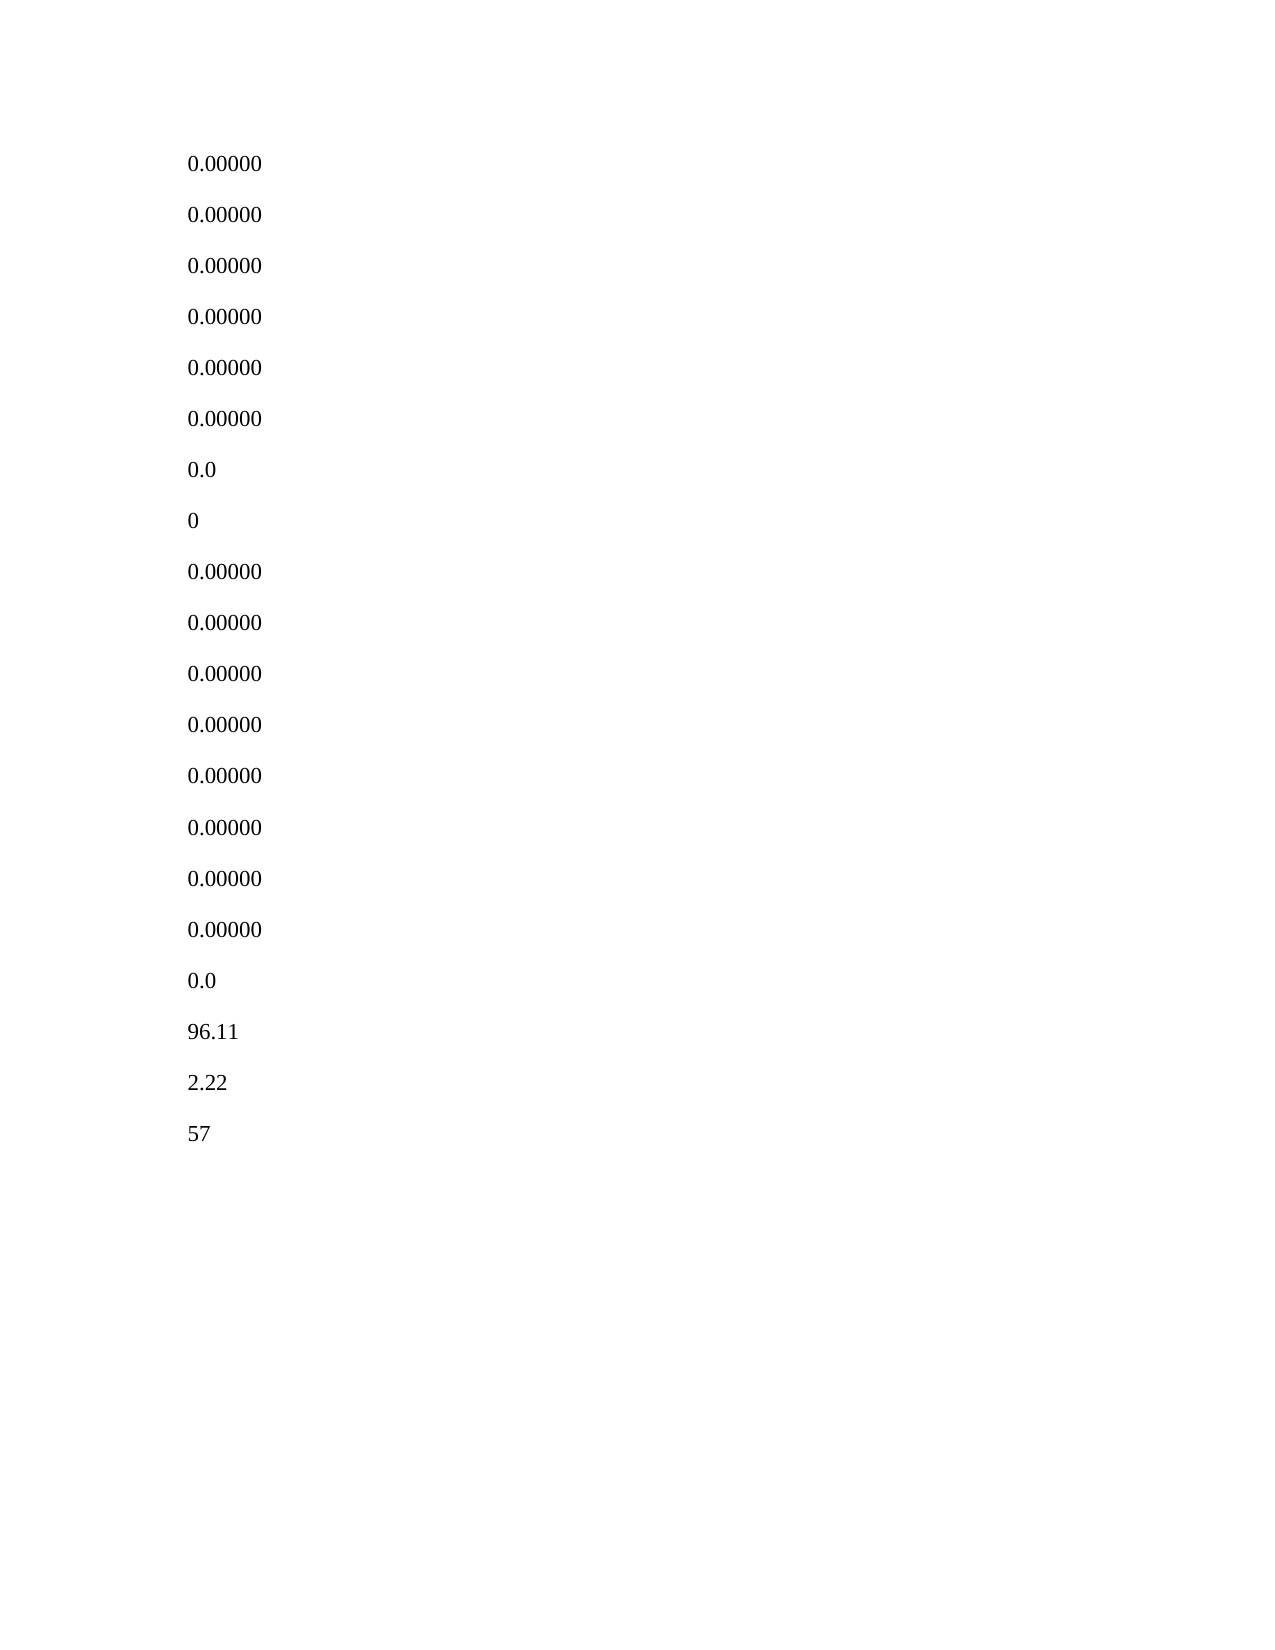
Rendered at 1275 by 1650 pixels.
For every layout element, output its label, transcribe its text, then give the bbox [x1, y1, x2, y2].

table_cell 0.00000 [176, 814, 1076, 864]
table_cell 0.00000 [176, 354, 1076, 405]
table_cell 0.00000 [176, 711, 1076, 762]
table_cell 96.11 [176, 1018, 1076, 1069]
table_cell 0.00000 [176, 201, 1076, 252]
table_cell 0.00000 [176, 865, 1076, 916]
table_cell 0.00000 [176, 252, 1076, 303]
table_cell 0.00000 [176, 303, 1076, 354]
table_cell 0.00000 [176, 763, 1076, 813]
table_cell 0.0 [176, 456, 1076, 507]
table_cell 0.00000 [176, 660, 1076, 711]
table_cell 57 [176, 1120, 1076, 1171]
table_cell 0.00000 [176, 609, 1076, 660]
table_cell 0.00000 [176, 150, 1076, 201]
table_cell 2.22 [176, 1069, 1076, 1120]
table_cell 0 [176, 507, 1076, 558]
table_cell 0.00000 [176, 558, 1076, 609]
table_cell 0.0 [176, 967, 1076, 1018]
table_cell 0.00000 [176, 405, 1076, 456]
table_cell 0.00000 [176, 916, 1076, 967]
